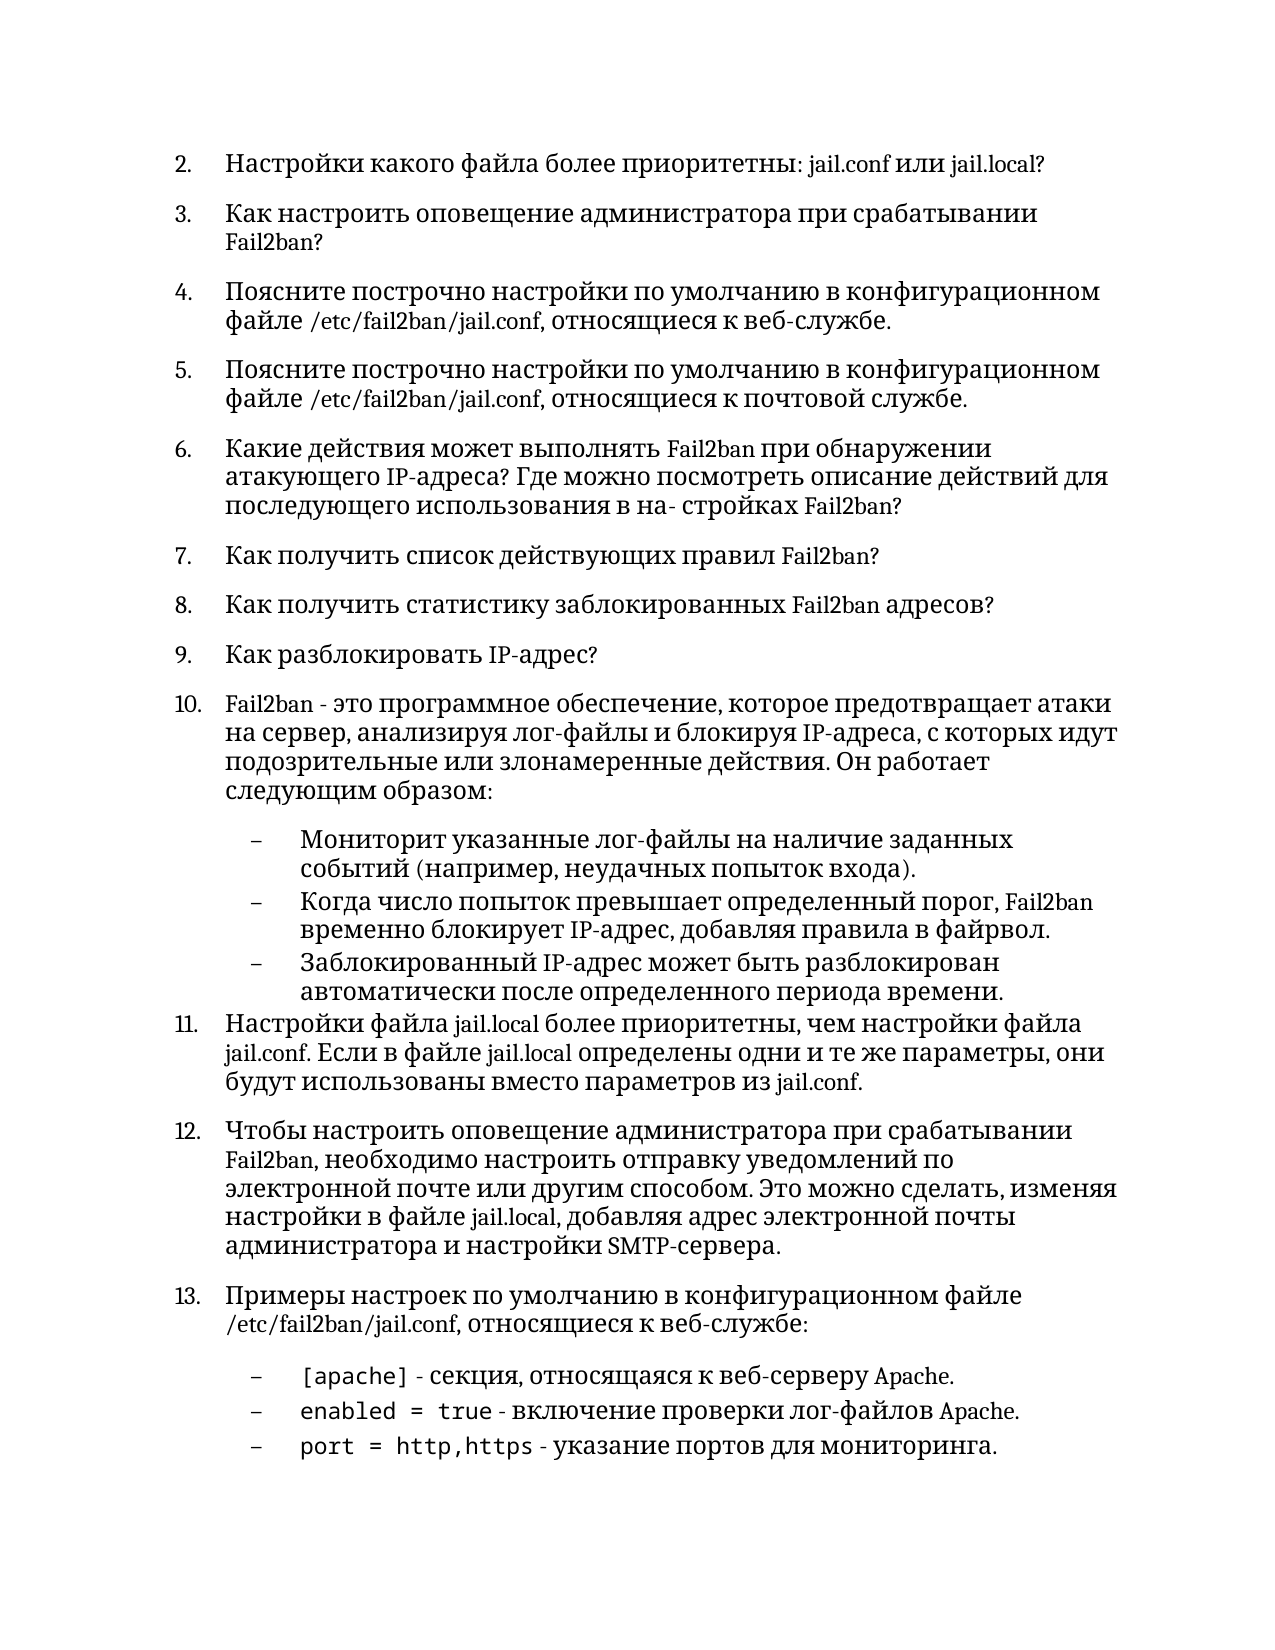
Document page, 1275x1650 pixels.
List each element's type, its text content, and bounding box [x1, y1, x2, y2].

list Как получить статистику заблокированных Fail2ban адресов? [175, 591, 1125, 620]
list Как разблокировать IP-адрес? [175, 641, 1125, 669]
list Fail2ban - это программное обеспечение, которое предотвращает атаки на сервер, анализируя лог-файлы и блокируя IP-адреса, с которых идут подозрительные или злонамеренные действия. Он работает следующим образом: [175, 690, 1125, 805]
list Как получить список действующих правил Fail2ban? [175, 542, 1125, 570]
list Настройки файла jail.local более приоритетны, чем настройки файла jail.conf. Если в файле jail.local определены одни и те же параметры, они будут использованы вместо параметров из jail.conf. [175, 1010, 1125, 1096]
list [apache] - секция, относящаяся к веб-серверу Apache. [250, 1360, 1125, 1391]
list Когда число попыток превышает определенный порог, Fail2ban временно блокирует IP-адрес, добавляя правила в файрвол. [250, 887, 1125, 945]
list port = http,https - указание портов для мониторинга. [250, 1430, 1125, 1461]
list Поясните построчно настройки по умолчанию в конфигурационном файле /etc/fail2ban/jail.conf, относящиеся к почтовой службе. [175, 356, 1125, 414]
list enabled = true - включение проверки лог-файлов Apache. [250, 1395, 1125, 1426]
list Поясните построчно настройки по умолчанию в конфигурационном файле /etc/fail2ban/jail.conf, относящиеся к веб-службе. [175, 278, 1125, 335]
list Примеры настроек по умолчанию в конфигурационном файле /etc/fail2ban/jail.conf, относящиеся к веб-службе: [175, 1282, 1125, 1339]
list Как настроить оповещение администратора при срабатывании Fail2ban? [175, 199, 1125, 257]
list Чтобы настроить оповещение администратора при срабатывании Fail2ban, необходимо настроить отправку уведомлений по электронной почте или другим способом. Это можно сделать, изменяя настройки в файле jail.local, добавляя адрес электронной почты администратора и настройки SMTP-сервера. [175, 1117, 1125, 1261]
list Какие действия может выполнять Fail2ban при обнаружении атакующего IP-адреса? Где можно посмотреть описание действий для последующего использования в на- стройках Fail2ban? [175, 434, 1125, 521]
list Мониторит указанные лог-файлы на наличие заданных событий (например, неудачных попыток входа). [250, 826, 1125, 884]
list Заблокированный IP-адрес может быть разблокирован автоматически после определенного периода времени. [250, 949, 1125, 1006]
list Настройки какого файла более приоритетны: jail.conf или jail.local? [175, 150, 1125, 179]
